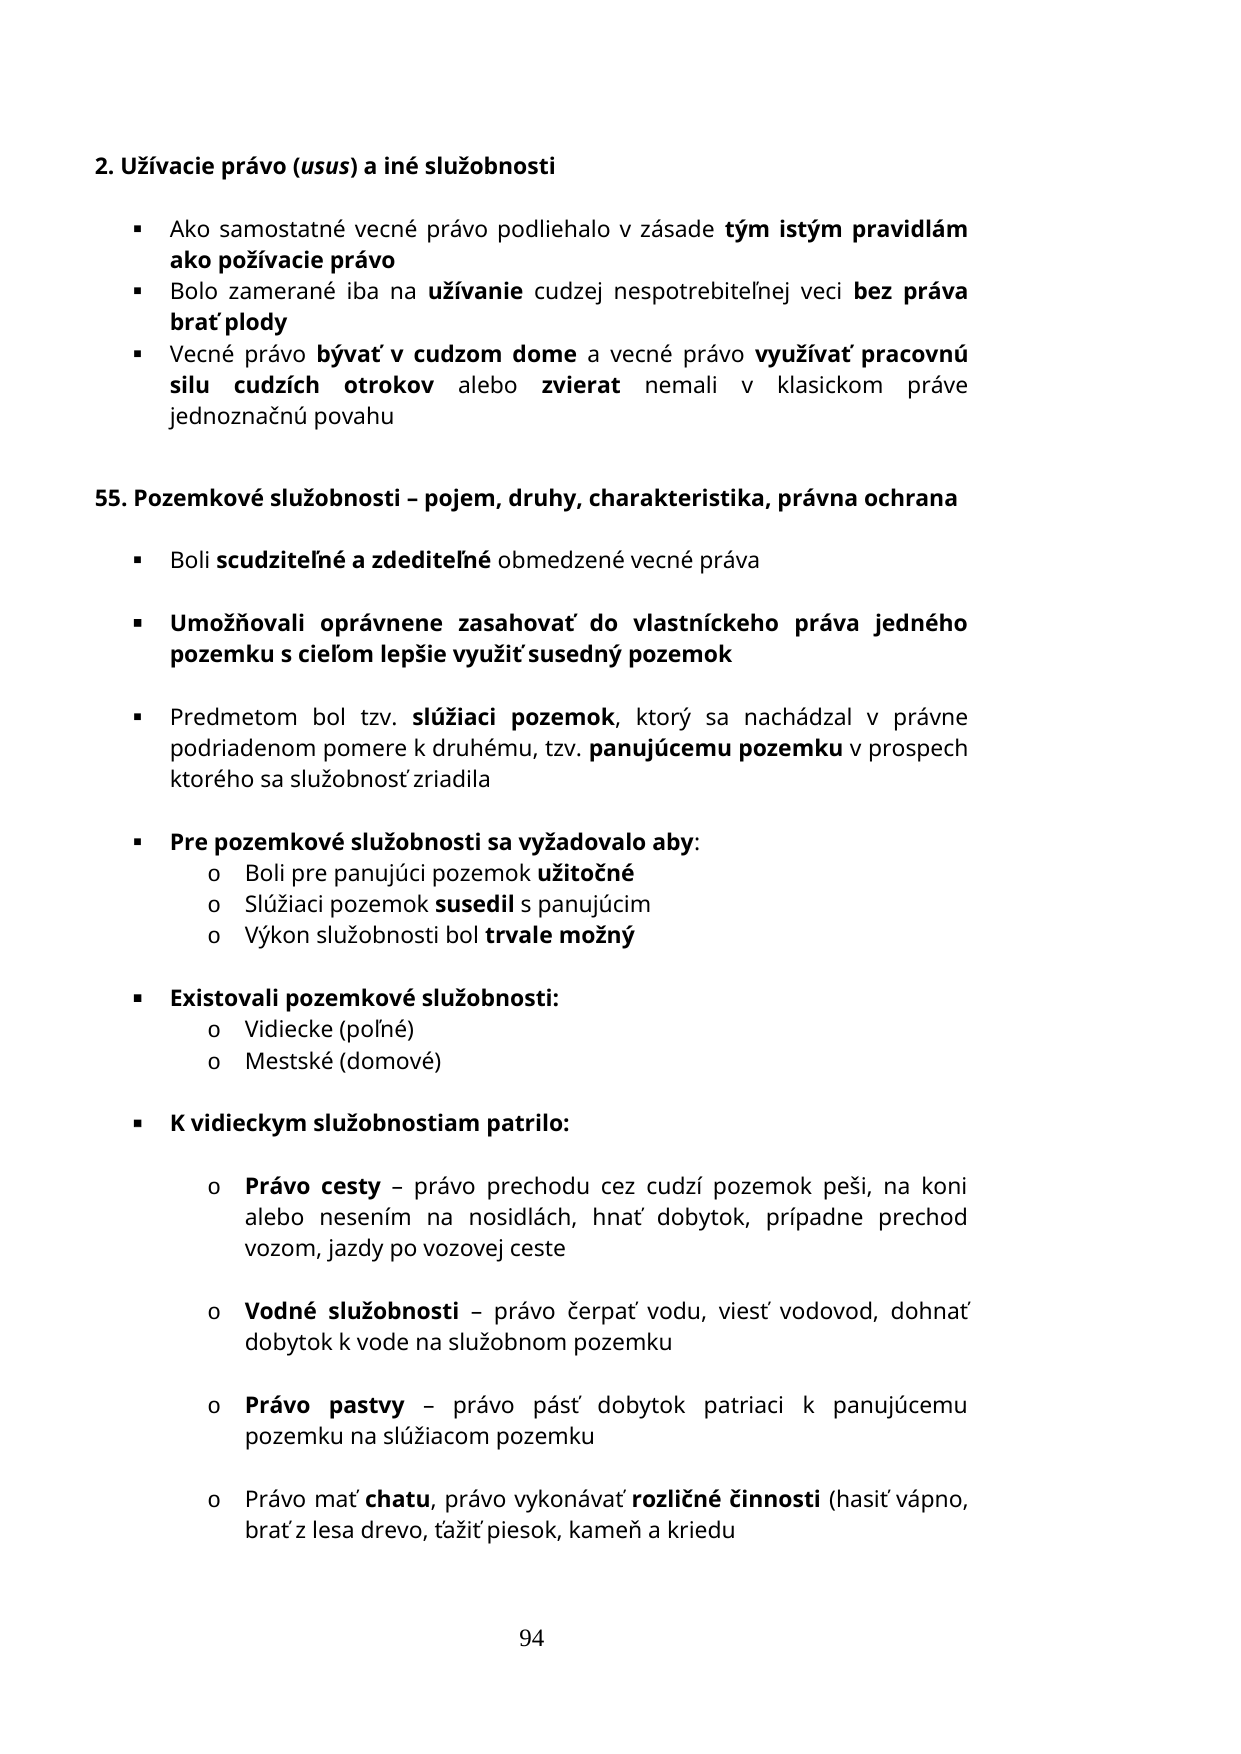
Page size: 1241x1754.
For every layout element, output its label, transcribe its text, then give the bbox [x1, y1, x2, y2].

list Právo cesty – právo prechodu cez cudzí pozemok peši, na koni alebo nesením na nosidlách, hnať dobytok, prípadne prechod vozom, jazdy po vozovej ceste [207, 1170, 968, 1263]
list Vidiecke (poľné) [207, 1013, 968, 1044]
list Výkon služobnosti bol trvale možný [207, 919, 968, 951]
list Boli scudziteľné a zdediteľné obmedzené vecné práva [132, 544, 968, 575]
list Umožňovali oprávnene zasahovať do vlastníckeho práva jedného pozemku s cieľom lepšie využiť susedný pozemok [132, 607, 968, 669]
list Vecné právo bývať v cudzom dome a vecné právo využívať pracovnú silu cudzích otrokov alebo zvierat nemali v klasickom práve jednoznačnú povahu [132, 337, 968, 431]
list Vodné služobnosti – právo čerpať vodu, viesť vodovod, dohnať dobytok k vode na služobnom pozemku [207, 1295, 968, 1357]
list Ako samostatné vecné právo podliehalo v zásade tým istým pravidlám ako požívacie právo [132, 212, 968, 275]
list Predmetom bol tzv. slúžiaci pozemok, ktorý sa nachádzal v právne podriadenom pomere k druhému, tzv. panujúcemu pozemku v prospech ktorého sa služobnosť zriadila [132, 700, 968, 794]
list Právo pastvy – právo pásť dobytok patriaci k panujúcemu pozemku na slúžiacom pozemku [207, 1389, 968, 1451]
list Bolo zamerané iba na užívanie cudzej nespotrebiteľnej veci bez práva brať plody [132, 275, 968, 337]
text 2. Užívacie právo (usus) a iné služobnosti [94, 150, 968, 181]
list Pre pozemkové služobnosti sa vyžadovalo aby: [132, 825, 968, 857]
list Boli pre panujúci pozemok užitočné [207, 857, 968, 888]
list Mestské (domové) [207, 1044, 968, 1076]
list K vidieckym služobnostiam patrilo: [132, 1107, 968, 1138]
text 55. Pozemkové služobnosti – pojem, druhy, charakteristika, právna ochrana [94, 482, 968, 513]
list Existovali pozemkové služobnosti: [132, 982, 968, 1013]
list Právo mať chatu, právo vykonávať rozličné činnosti (hasiť vápno, brať z lesa drevo, ťažiť piesok, kameň a kriedu [207, 1482, 968, 1545]
list Slúžiaci pozemok susedil s panujúcim [207, 888, 968, 919]
